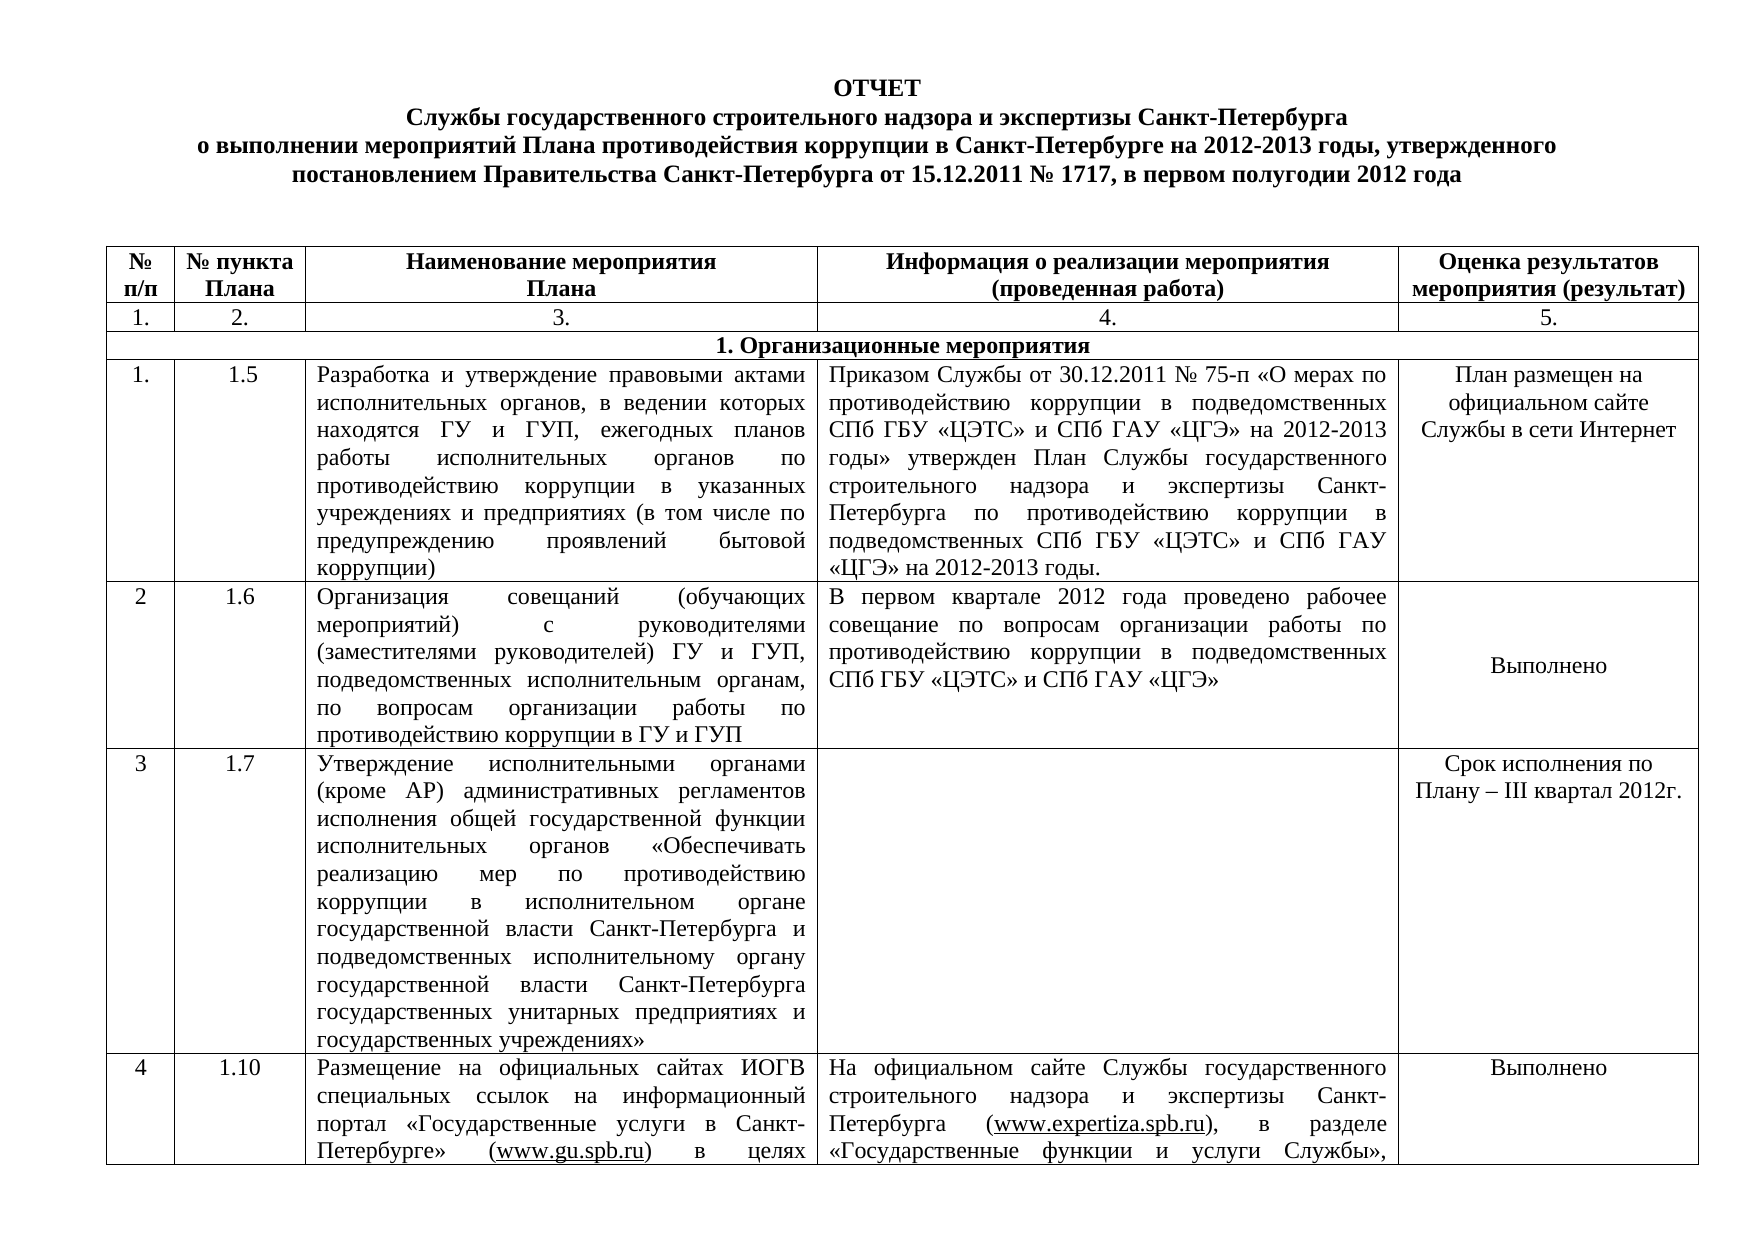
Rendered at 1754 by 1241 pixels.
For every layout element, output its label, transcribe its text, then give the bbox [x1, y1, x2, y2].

table_cell 2 [107, 582, 174, 748]
table_cell В первом квартале 2012 года проведено рабочее совещание по вопросам организации работы по противодействию коррупции в подведомственных СПб ГБУ «ЦЭТС» и СПб ГАУ «ЦГЭ» [818, 582, 1398, 748]
table_cell 5. [1399, 303, 1698, 331]
table_cell Утверждение исполнительными органами (кроме АР) административных регламентов исполнения общей государственной функции исполнительных органов «Обеспечивать реализацию мер по противодействию коррупции в исполнительном органе государственной власти Санкт-Петербурга и подведомственных исполнительному органу государственной власти Санкт-Петербурга государственных унитарных предприятиях и государственных учреждениях» [306, 749, 817, 1052]
table_cell Выполнено [1399, 582, 1698, 748]
table_cell 1. [107, 360, 174, 581]
table_cell 4. [818, 303, 1398, 331]
table_cell 1. Организационные мероприятия [107, 332, 1698, 359]
table_cell Разработка и утверждение правовыми актами исполнительных органов, в ведении которых находятся ГУ и ГУП, ежегодных планов работы исполнительных органов по противодействию коррупции в указанных учреждениях и предприятиях (в том числе по предупреждению проявлений бытовой коррупции) [306, 360, 817, 581]
table_cell Срок исполнения по Плану – III квартал 2012г. [1399, 749, 1698, 1052]
table_cell Приказом Службы от 30.12.2011 № 75-п «О мерах по противодействию коррупции в подведомственных СПб ГБУ «ЦЭТС» и СПб ГАУ «ЦГЭ» на 2012-2013 годы» утвержден План Службы государственного строительного надзора и экспертизы Санкт-Петербурга по противодействию коррупции в подведомственных СПб ГБУ «ЦЭТС» и СПб ГАУ «ЦГЭ» на 2012-2013 годы. [818, 360, 1398, 581]
table_cell 3. [306, 303, 817, 331]
table_cell [818, 749, 1398, 1052]
table_header Информация о реализации мероприятия (проведенная работа) [818, 247, 1398, 302]
table_cell 1.5 [175, 360, 305, 581]
table_header № пункта Плана [175, 247, 305, 302]
table_cell Организация совещаний (обучающих мероприятий) с руководителями (заместителями руководителей) ГУ и ГУП, подведомственных исполнительным органам, по вопросам организации работы по противодействию коррупции в ГУ и ГУП [306, 582, 817, 748]
table_header № п/п [107, 247, 174, 302]
table_cell 1.10 [175, 1054, 305, 1164]
table_cell 1.7 [175, 749, 305, 1052]
text Службы государственного строительного надзора и экспертизы Санкт-Петербурга [118, 102, 1636, 131]
table_cell 3 [107, 749, 174, 1052]
text ОТЧЕТ [118, 73, 1636, 102]
table_cell 2. [175, 303, 305, 331]
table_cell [306, 1054, 817, 1164]
table_cell План размещен на официальном сайте Службы в сети Интернет [1399, 360, 1698, 581]
table_header Наименование мероприятия Плана [306, 247, 817, 302]
table_header Оценка результатов мероприятия (результат) [1399, 247, 1698, 302]
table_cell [818, 1054, 1398, 1164]
text о выполнении мероприятий Плана противодействия коррупции в Санкт-Петербурге на 2012-2013 годы, утвержденного постановлением Правительства Санкт-Петербурга от 15.12.2011 № 1717, в первом полугодии 2012 года [118, 131, 1636, 188]
table_cell 1.6 [175, 582, 305, 748]
table_cell Выполнено [1399, 1054, 1698, 1164]
table_cell 4 [107, 1054, 174, 1164]
table_cell 1. [107, 303, 174, 331]
